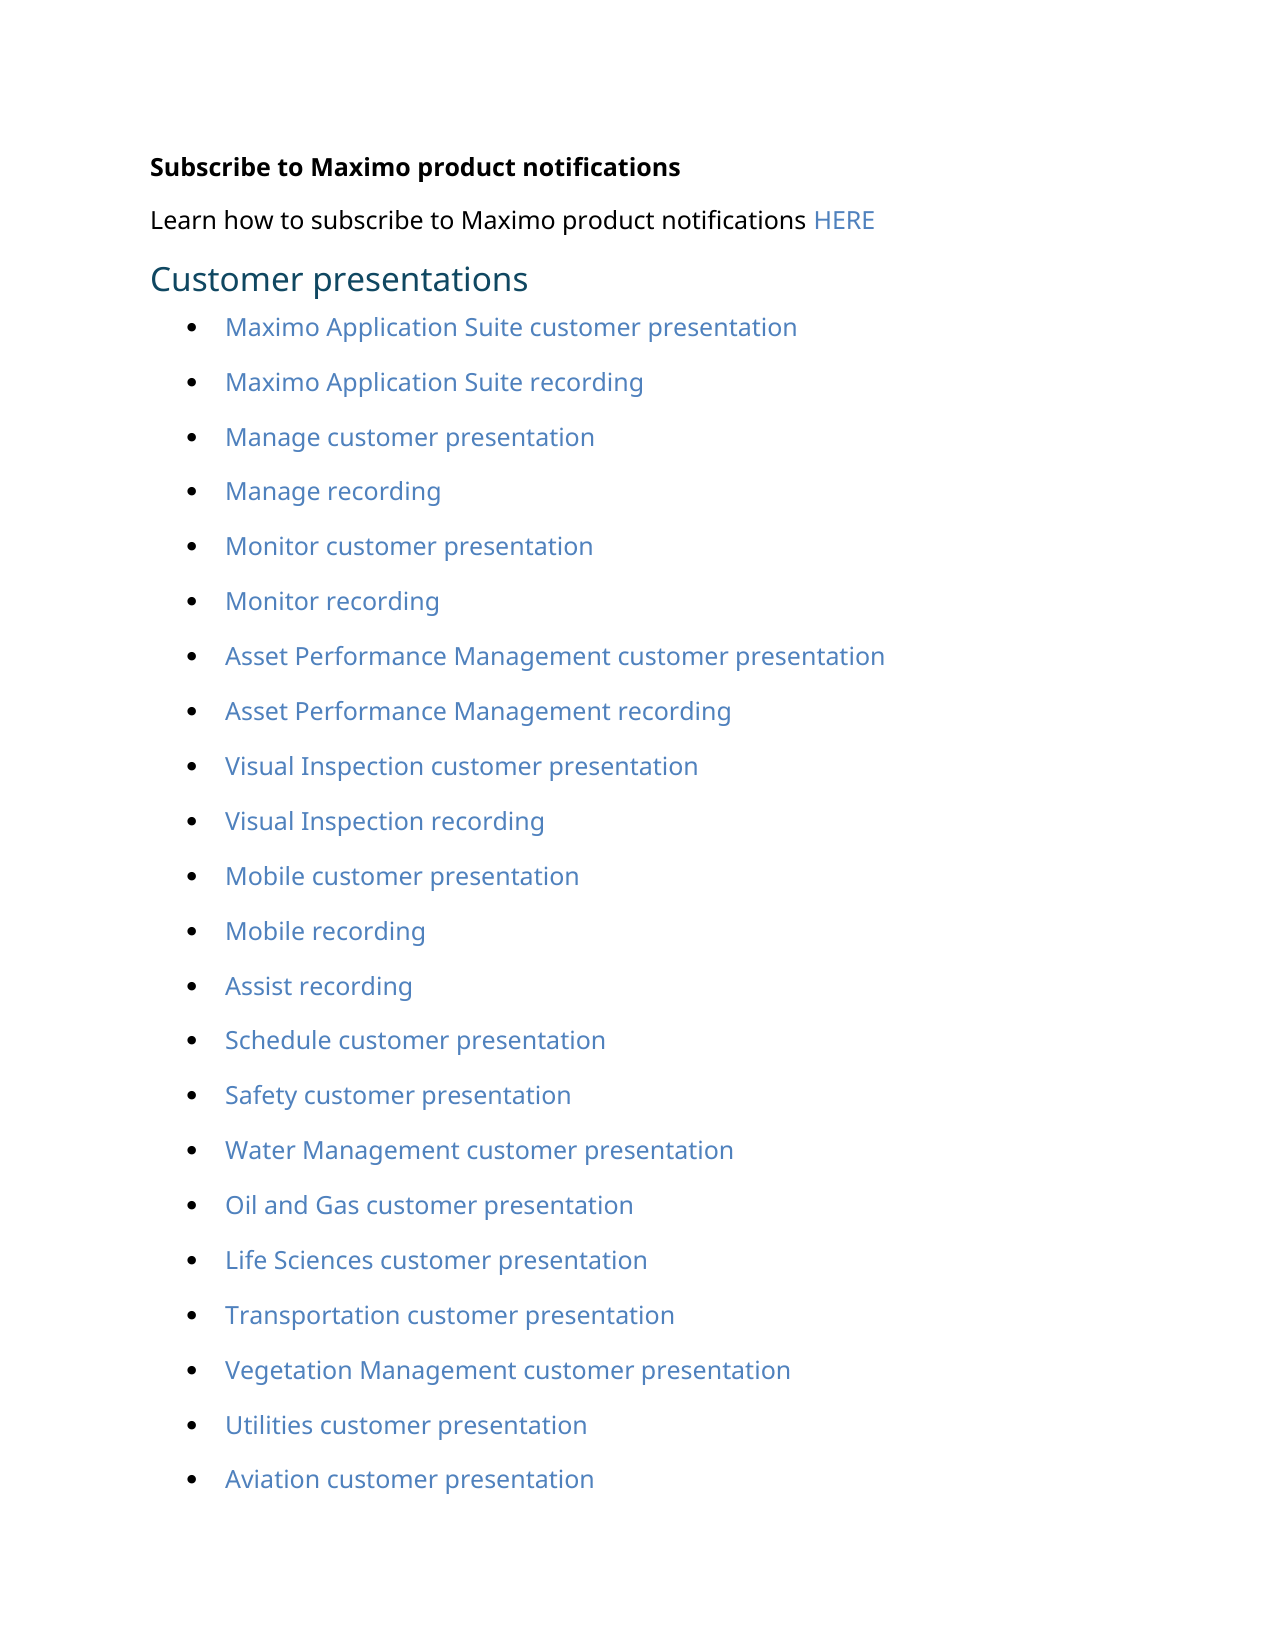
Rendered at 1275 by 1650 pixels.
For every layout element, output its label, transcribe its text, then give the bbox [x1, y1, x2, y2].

list Monitor recording [187, 584, 1125, 618]
list Visual Inspection customer presentation [187, 748, 1125, 783]
list Safety customer presentation [187, 1078, 1125, 1112]
list Asset Performance Management customer presentation [187, 639, 1125, 673]
list Transportation customer presentation [187, 1297, 1125, 1332]
list Mobile customer presentation [187, 858, 1125, 892]
list Water Management customer presentation [187, 1133, 1125, 1167]
text Subscribe to Maximo product notifications [150, 150, 1125, 184]
list Vegetation Management customer presentation [187, 1352, 1125, 1386]
list Maximo Application Suite customer presentation [187, 309, 1125, 343]
subtitle Customer presentations [150, 256, 1125, 301]
list Asset Performance Management recording [187, 694, 1125, 728]
list Visual Inspection recording [187, 803, 1125, 837]
list Utilities customer presentation [187, 1407, 1125, 1441]
list Life Sciences customer presentation [187, 1243, 1125, 1277]
list Assist recording [187, 968, 1125, 1002]
list Schedule customer presentation [187, 1023, 1125, 1057]
list Oil and Gas customer presentation [187, 1188, 1125, 1222]
list Manage recording [187, 474, 1125, 508]
list Aviation customer presentation [187, 1462, 1125, 1496]
list Mobile recording [187, 913, 1125, 947]
list Monitor customer presentation [187, 529, 1125, 563]
list Manage customer presentation [187, 419, 1125, 453]
list Maximo Application Suite recording [187, 364, 1125, 398]
text Learn how to subscribe to Maximo product notifications HERE [150, 203, 1125, 237]
